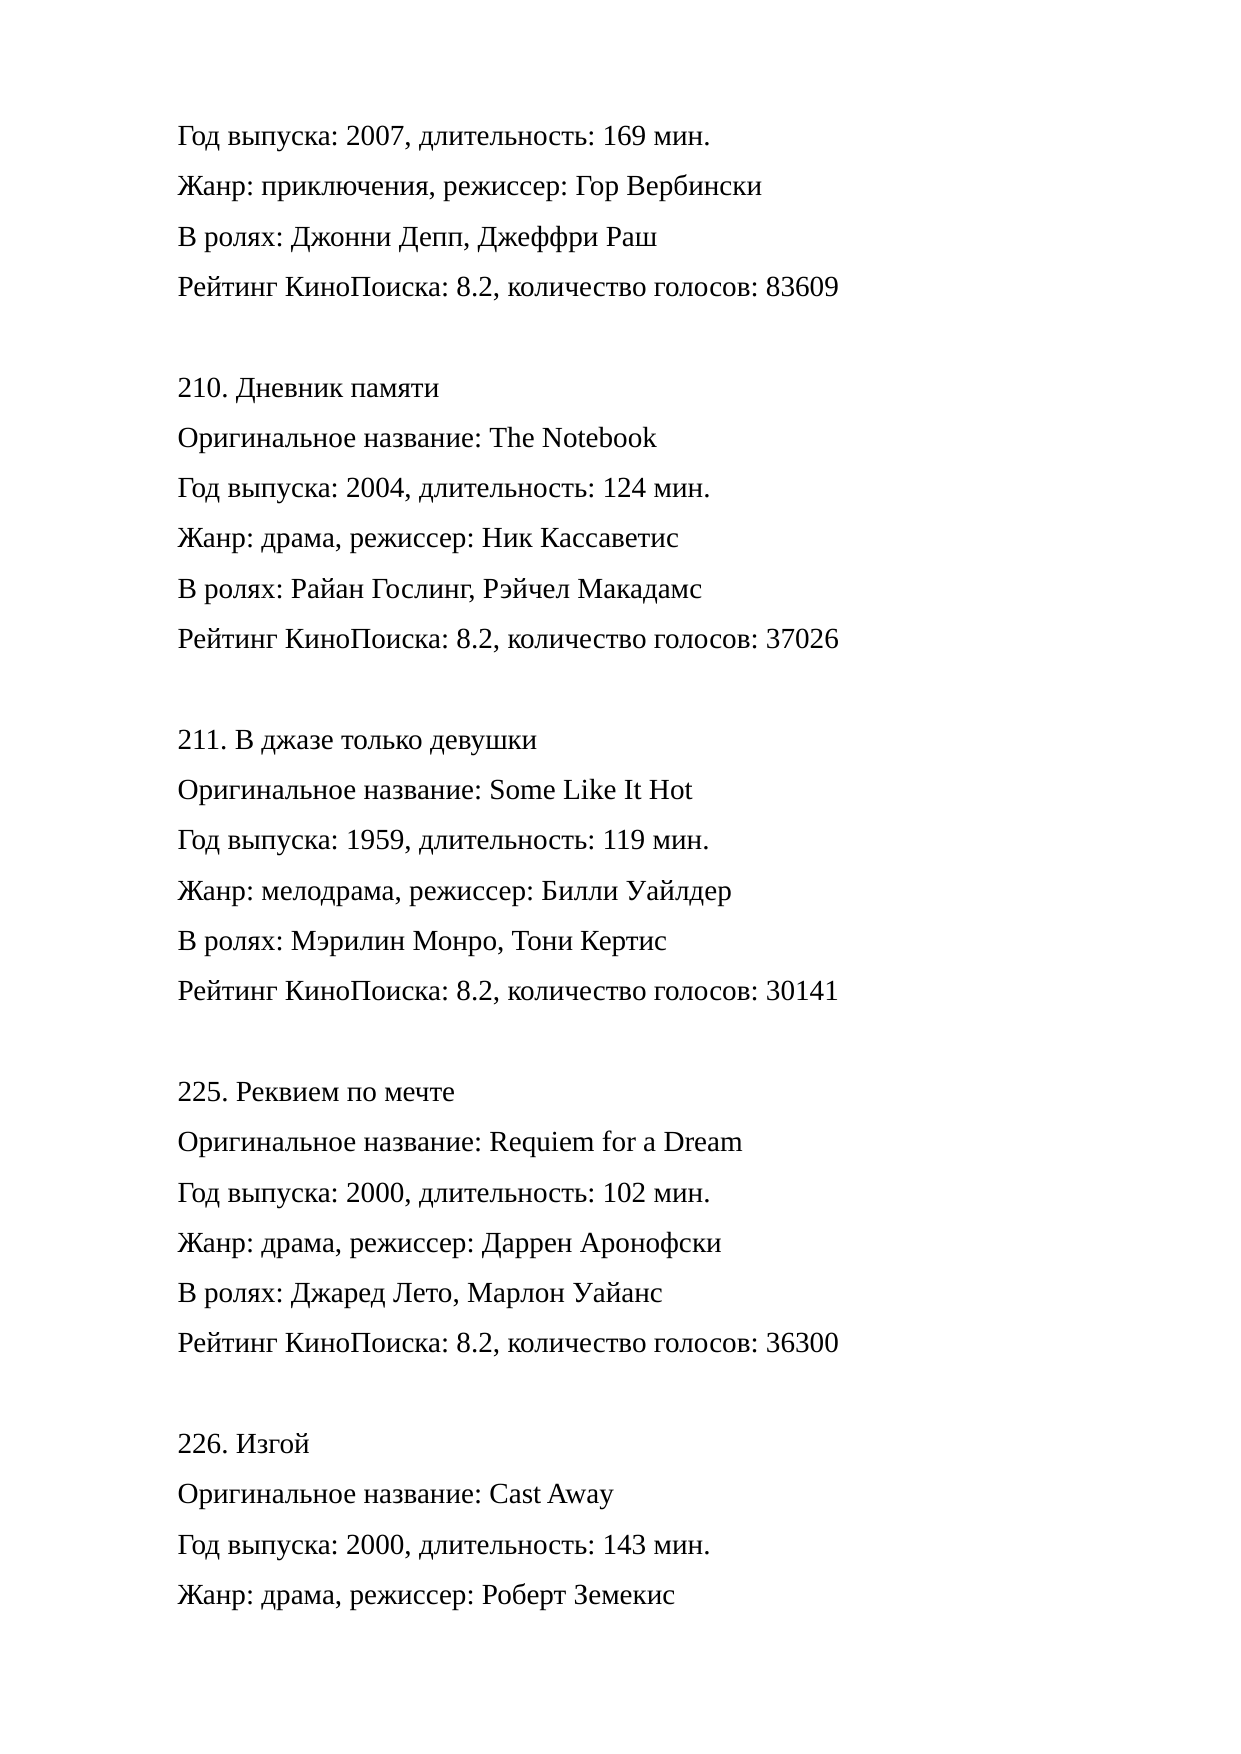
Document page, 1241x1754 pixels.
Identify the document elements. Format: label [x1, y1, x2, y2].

text [177, 118, 1152, 1611]
